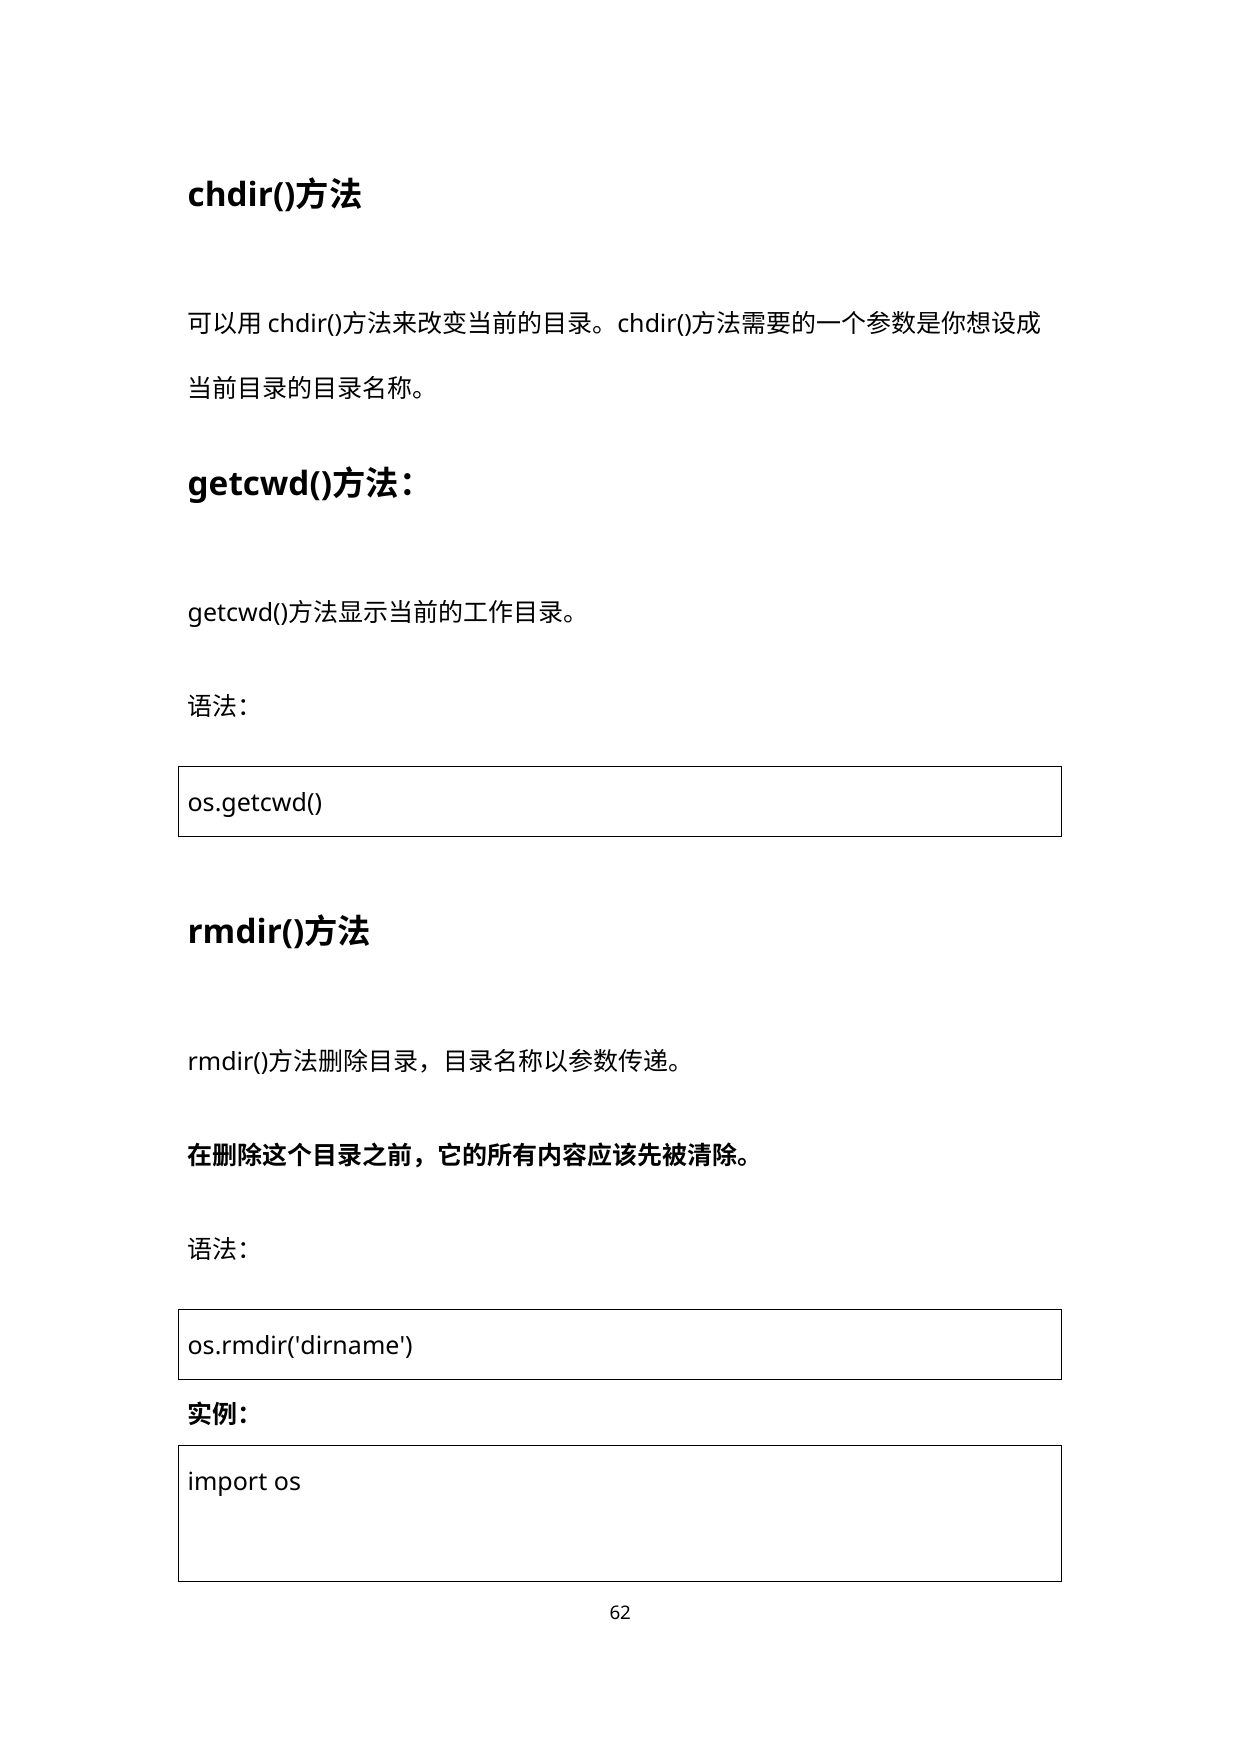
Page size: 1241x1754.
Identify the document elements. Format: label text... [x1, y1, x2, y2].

subtitle rmdir()方法 [187, 897, 1053, 962]
text os.getcwd() [179, 767, 1061, 836]
text rmdir()方法删除目录，目录名称以参数传递。 [187, 1027, 1053, 1092]
text 实例： [187, 1380, 1053, 1445]
text import os [179, 1446, 1061, 1513]
text 可以用chdir()方法来改变当前的目录。chdir()方法需要的一个参数是你想设成当前目录的目录名称。 [187, 289, 1053, 419]
text getcwd()方法显示当前的工作目录。 [187, 578, 1053, 643]
text os.rmdir('dirname') [179, 1310, 1061, 1379]
subtitle getcwd()方法： [187, 448, 1053, 513]
text 在删除这个目录之前，它的所有内容应该先被清除。 [187, 1121, 1053, 1186]
text 语法： [187, 672, 1053, 737]
text 语法： [187, 1215, 1053, 1280]
subtitle chdir()方法 [187, 160, 1053, 225]
